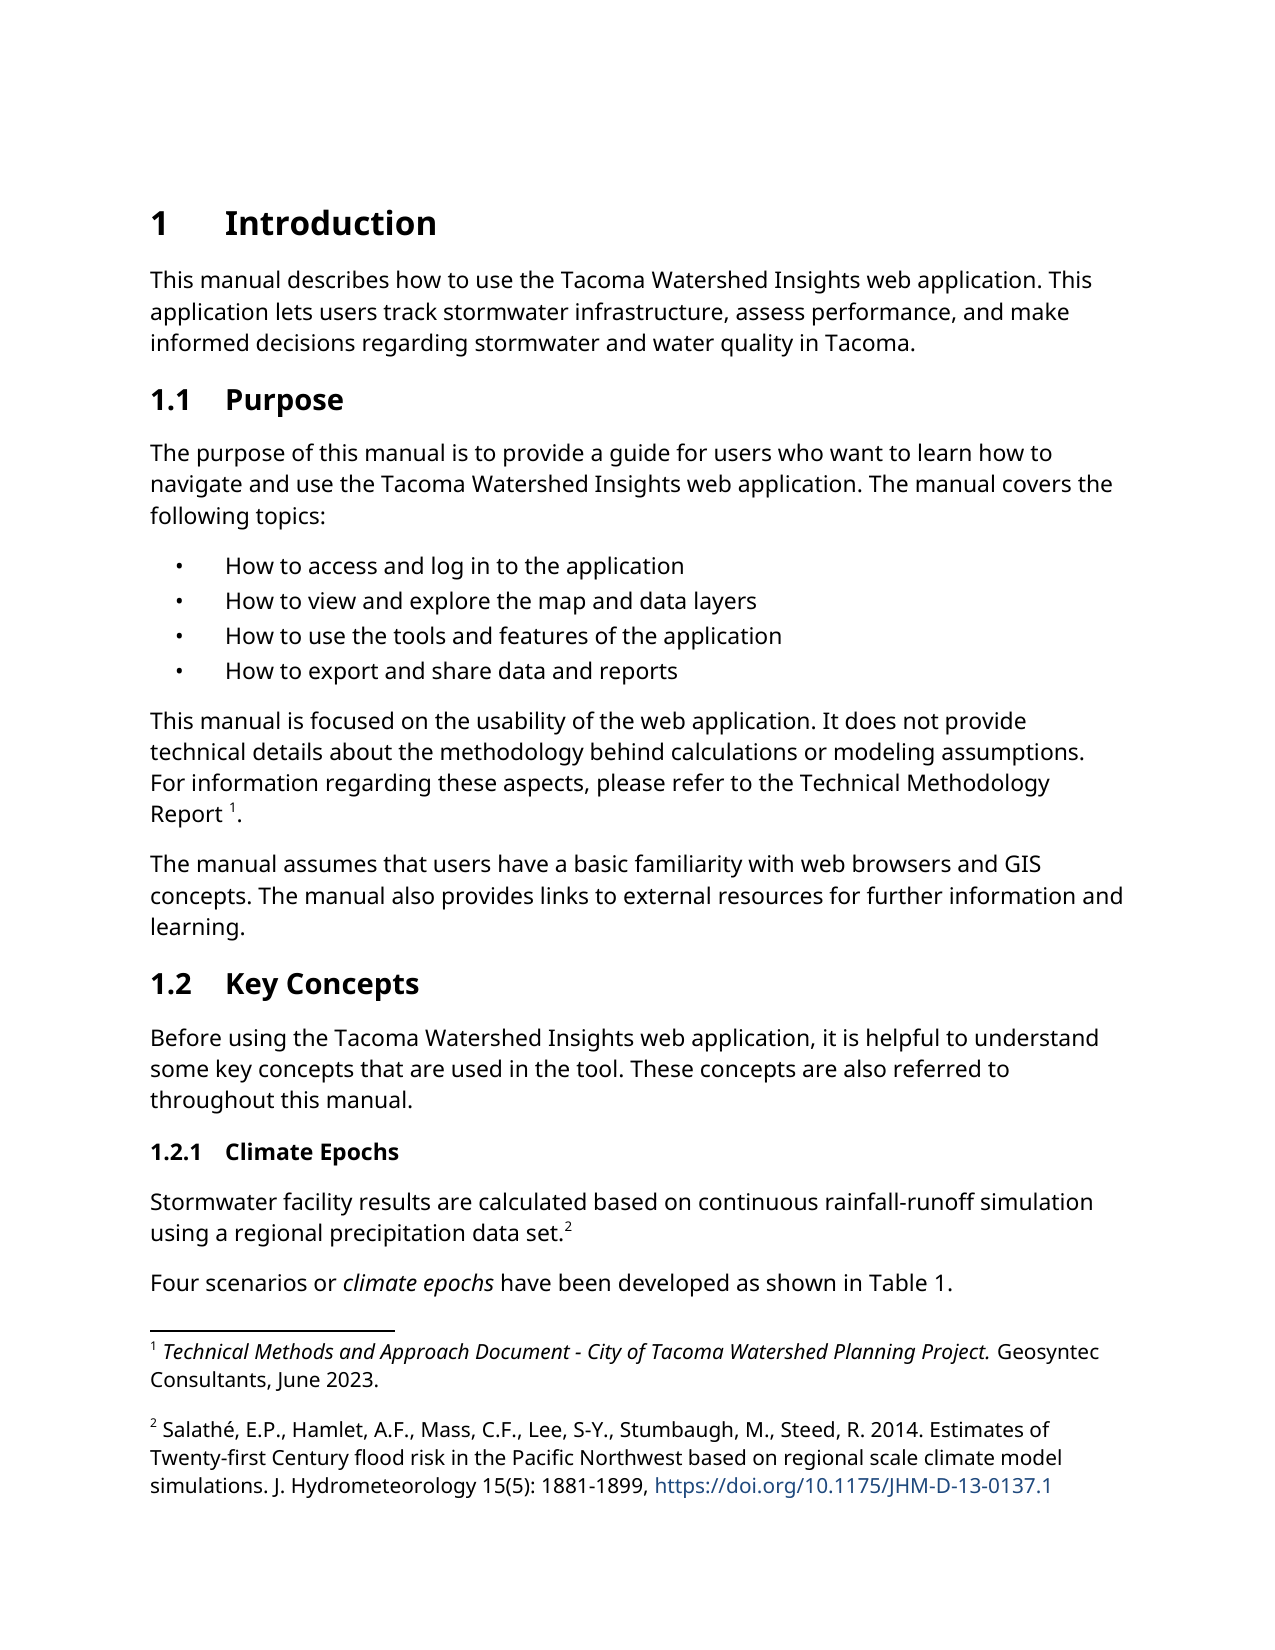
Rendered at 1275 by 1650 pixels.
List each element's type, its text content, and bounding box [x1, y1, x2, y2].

subtitle 1.1 Purpose [150, 379, 1125, 418]
subtitle 1.2.1 Climate Epochs [150, 1136, 1125, 1167]
text The manual assumes that users have a basic familiarity with web browsers and GIS concepts. The manual also provides links to external resources for further information and learning. [150, 848, 1125, 942]
list How to access and log in to the application [175, 550, 1125, 581]
text Stormwater facility results are calculated based on continuous rainfall-runoff simulation using a regional precipitation data set. [150, 1186, 1125, 1248]
text Four scenarios or climate epochs have been developed as shown in Table 1. [150, 1267, 1125, 1298]
text This manual is focused on the usability of the web application. It does not provide technical details about the methodology behind calculations or modeling assumptions. For information regarding these aspects, please refer to the Technical Methodology Report . [150, 705, 1125, 830]
subtitle 1 Introduction [150, 200, 1125, 245]
list How to use the tools and features of the application [175, 620, 1125, 651]
text This manual describes how to use the Tacoma Watershed Insights web application. This application lets users track stormwater infrastructure, assess performance, and make informed decisions regarding stormwater and water quality in Tacoma. [150, 264, 1125, 358]
text The purpose of this manual is to provide a guide for users who want to learn how to navigate and use the Tacoma Watershed Insights web application. The manual covers the following topics: [150, 437, 1125, 531]
text Before using the Tacoma Watershed Insights web application, it is helpful to understand some key concepts that are used in the tool. These concepts are also referred to throughout this manual. [150, 1021, 1125, 1115]
subtitle 1.2 Key Concepts [150, 963, 1125, 1003]
list How to export and share data and reports [175, 655, 1125, 686]
list How to view and explore the map and data layers [175, 585, 1125, 616]
